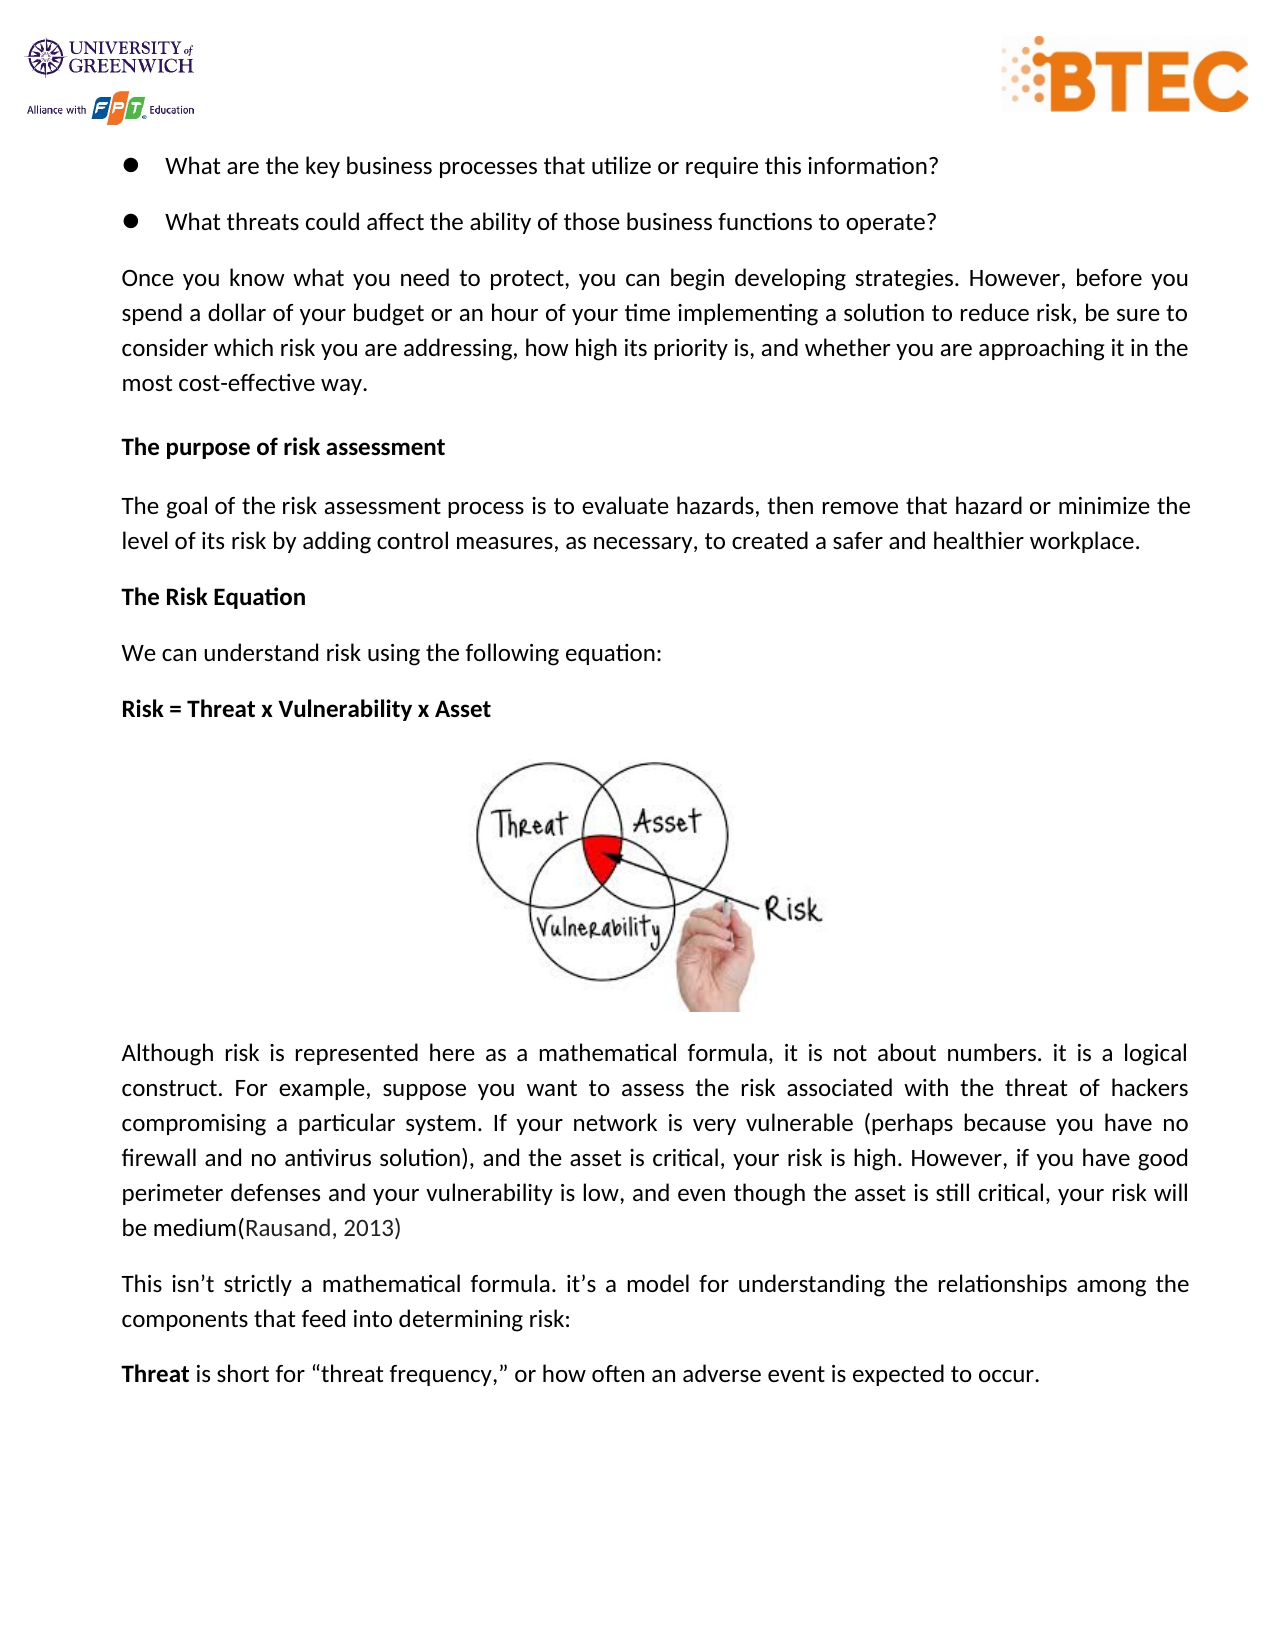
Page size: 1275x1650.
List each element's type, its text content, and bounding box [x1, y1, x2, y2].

list What are the key business processes that utilize or require this information? [121, 150, 1191, 181]
picture [1001, 36, 1249, 112]
text The Risk Equation [121, 581, 1191, 612]
text Threat is short for “threat frequency,” or how often an adverse event is expected to occur. [121, 1358, 1191, 1389]
picture [458, 748, 854, 1012]
text Risk = Threat x Vulnerability x Asset [121, 693, 1191, 723]
text Although risk is represented here as a mathematical formula, it is not about numbers. it is a logical construct. For example, suppose you want to assess the risk associated with the threat of hackers compromising a particular system. If your network is very vulnerable (perhaps because you have no firewall and no antivirus solution), and the asset is critical, your risk is high. However, if you have good perimeter defenses and your vulnerability is low, and even though the asset is still critical, your risk will be medium(Rausand, 2013) [121, 1037, 1191, 1242]
text Once you know what you need to protect, you can begin developing strategies. However, before you spend a dollar of your budget or an hour of your time implementing a solution to reduce risk, be sure to consider which risk you are addressing, how high its priority is, and whether you are approaching it in the most cost-effective way. [121, 262, 1191, 397]
picture [13, 25, 207, 136]
text The goal of the risk assessment process is to evaluate hazards, then remove that hazard or minimize the level of its risk by adding control measures, as necessary, to created a safer and healthier workplace. [121, 491, 1191, 556]
text This isn’t strictly a mathematical formula. it’s a model for understanding the relationships among the components that feed into determining risk: [121, 1268, 1191, 1333]
text We can understand risk using the following equation: [121, 637, 1191, 668]
subtitle The purpose of risk assessment [121, 431, 1191, 461]
list What threats could affect the ability of those business functions to operate? [121, 206, 1191, 236]
